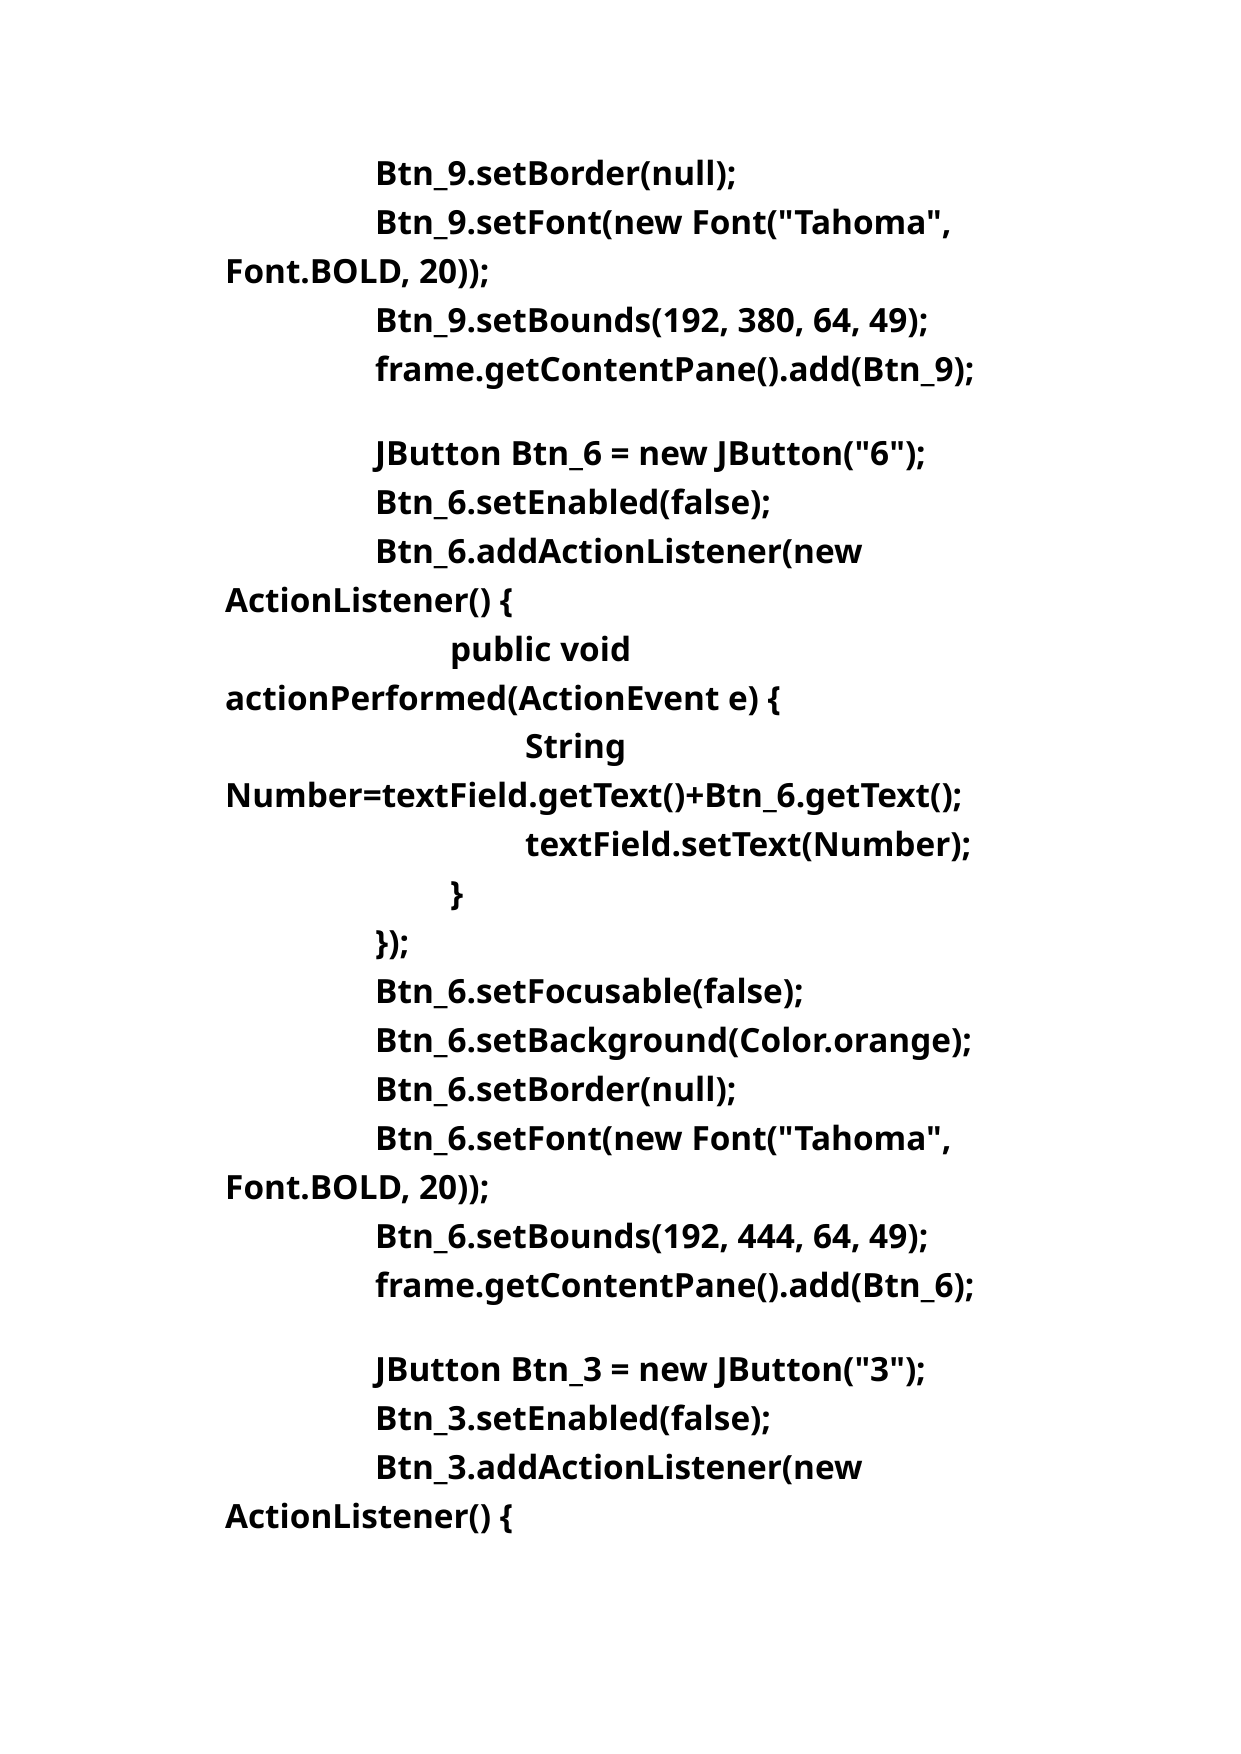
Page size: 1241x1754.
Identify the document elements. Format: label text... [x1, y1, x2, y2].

list public void actionPerformed(ActionEvent e) { [225, 625, 1090, 720]
list Btn_3.setEnabled(false); [225, 1394, 1090, 1440]
list textField.setText(Number); [225, 821, 1090, 867]
list Btn_6.setEnabled(false); [225, 478, 1090, 524]
list Btn_6.setFocusable(false); [225, 968, 1090, 1013]
list }); [225, 919, 1090, 964]
list Btn_6.addActionListener(new ActionListener() { [225, 527, 1090, 622]
list frame.getContentPane().add(Btn_9); [225, 346, 1090, 391]
list String Number=textField.getText()+Btn_6.getText(); [225, 723, 1090, 818]
list JButton Btn_3 = new JButton("3"); [225, 1346, 1090, 1391]
list } [225, 870, 1090, 916]
list Btn_6.setBackground(Color.orange); [225, 1017, 1090, 1062]
list Btn_6.setBounds(192, 444, 64, 49); [225, 1213, 1090, 1258]
list JButton Btn_6 = new JButton("6"); [225, 429, 1090, 475]
list frame.getContentPane().add(Btn_6); [225, 1262, 1090, 1307]
list Btn_9.setBounds(192, 380, 64, 49); [225, 297, 1090, 342]
list Btn_6.setBorder(null); [225, 1066, 1090, 1111]
list Btn_9.setBorder(null); [225, 150, 1090, 195]
list Btn_3.addActionListener(new ActionListener() { [225, 1443, 1090, 1538]
list Btn_6.setFont(new Font("Tahoma", Font.BOLD, 20)); [225, 1115, 1090, 1209]
list Btn_9.setFont(new Font("Tahoma", Font.BOLD, 20)); [225, 199, 1090, 293]
